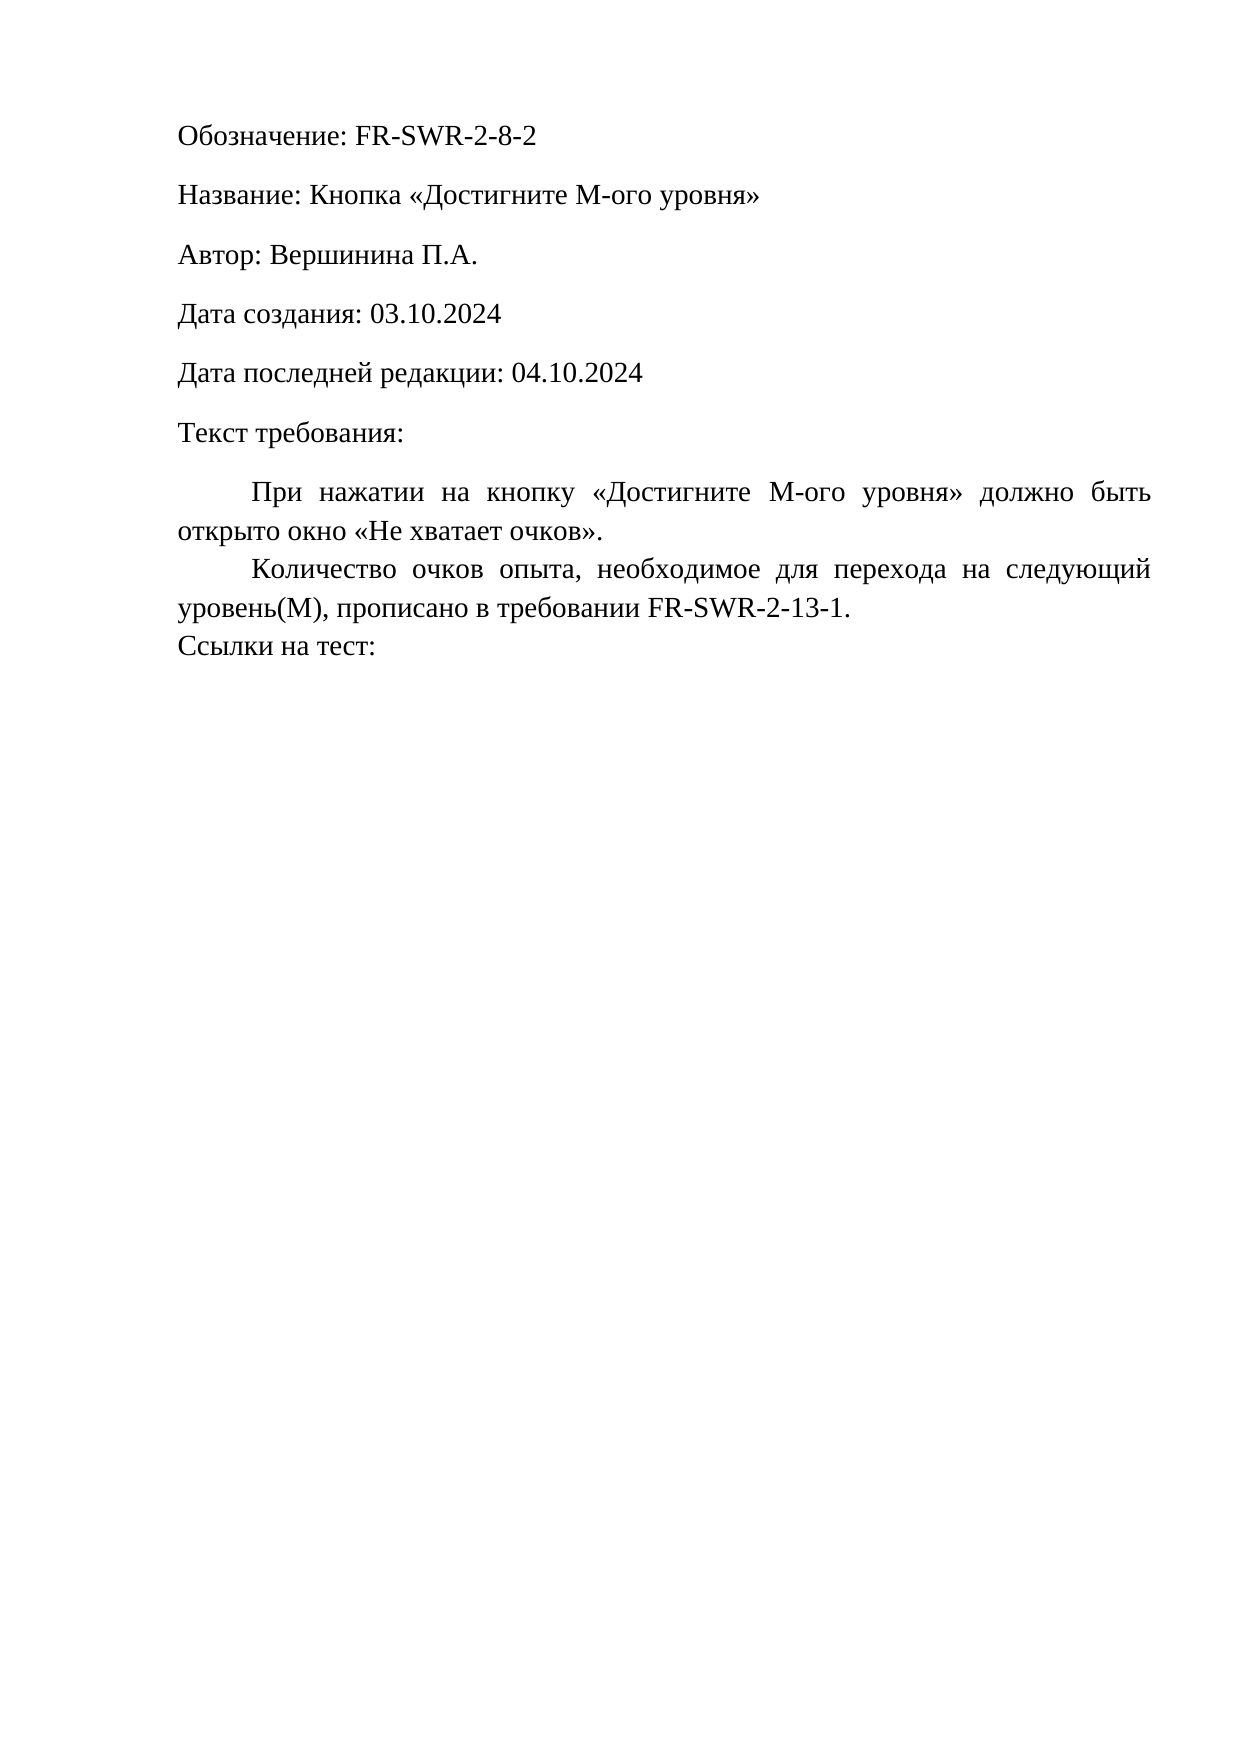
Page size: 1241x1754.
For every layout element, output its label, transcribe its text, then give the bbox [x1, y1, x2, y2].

text Дата последней редакции: 04.10.2024 [177, 356, 1152, 389]
text Ссылки на тест: [177, 628, 1152, 662]
text Название: Кнопка «Достигните M-ого уровня» [177, 177, 1152, 211]
text Текст требования: [177, 415, 1152, 448]
text Автор: Вершинина П.А. [177, 237, 1152, 270]
text Обозначение: FR-SWR-2-8-2 [177, 118, 1152, 152]
text При нажатии на кнопку «Достигните M-ого уровня» должно быть открыто окно «Не хватает очков». [177, 474, 1152, 546]
text Дата создания: 03.10.2024 [177, 296, 1152, 330]
text Количество очков опыта, необходимое для перехода на следующий уровень(M), прописано в требовании FR-SWR-2-13-1. [177, 551, 1152, 623]
